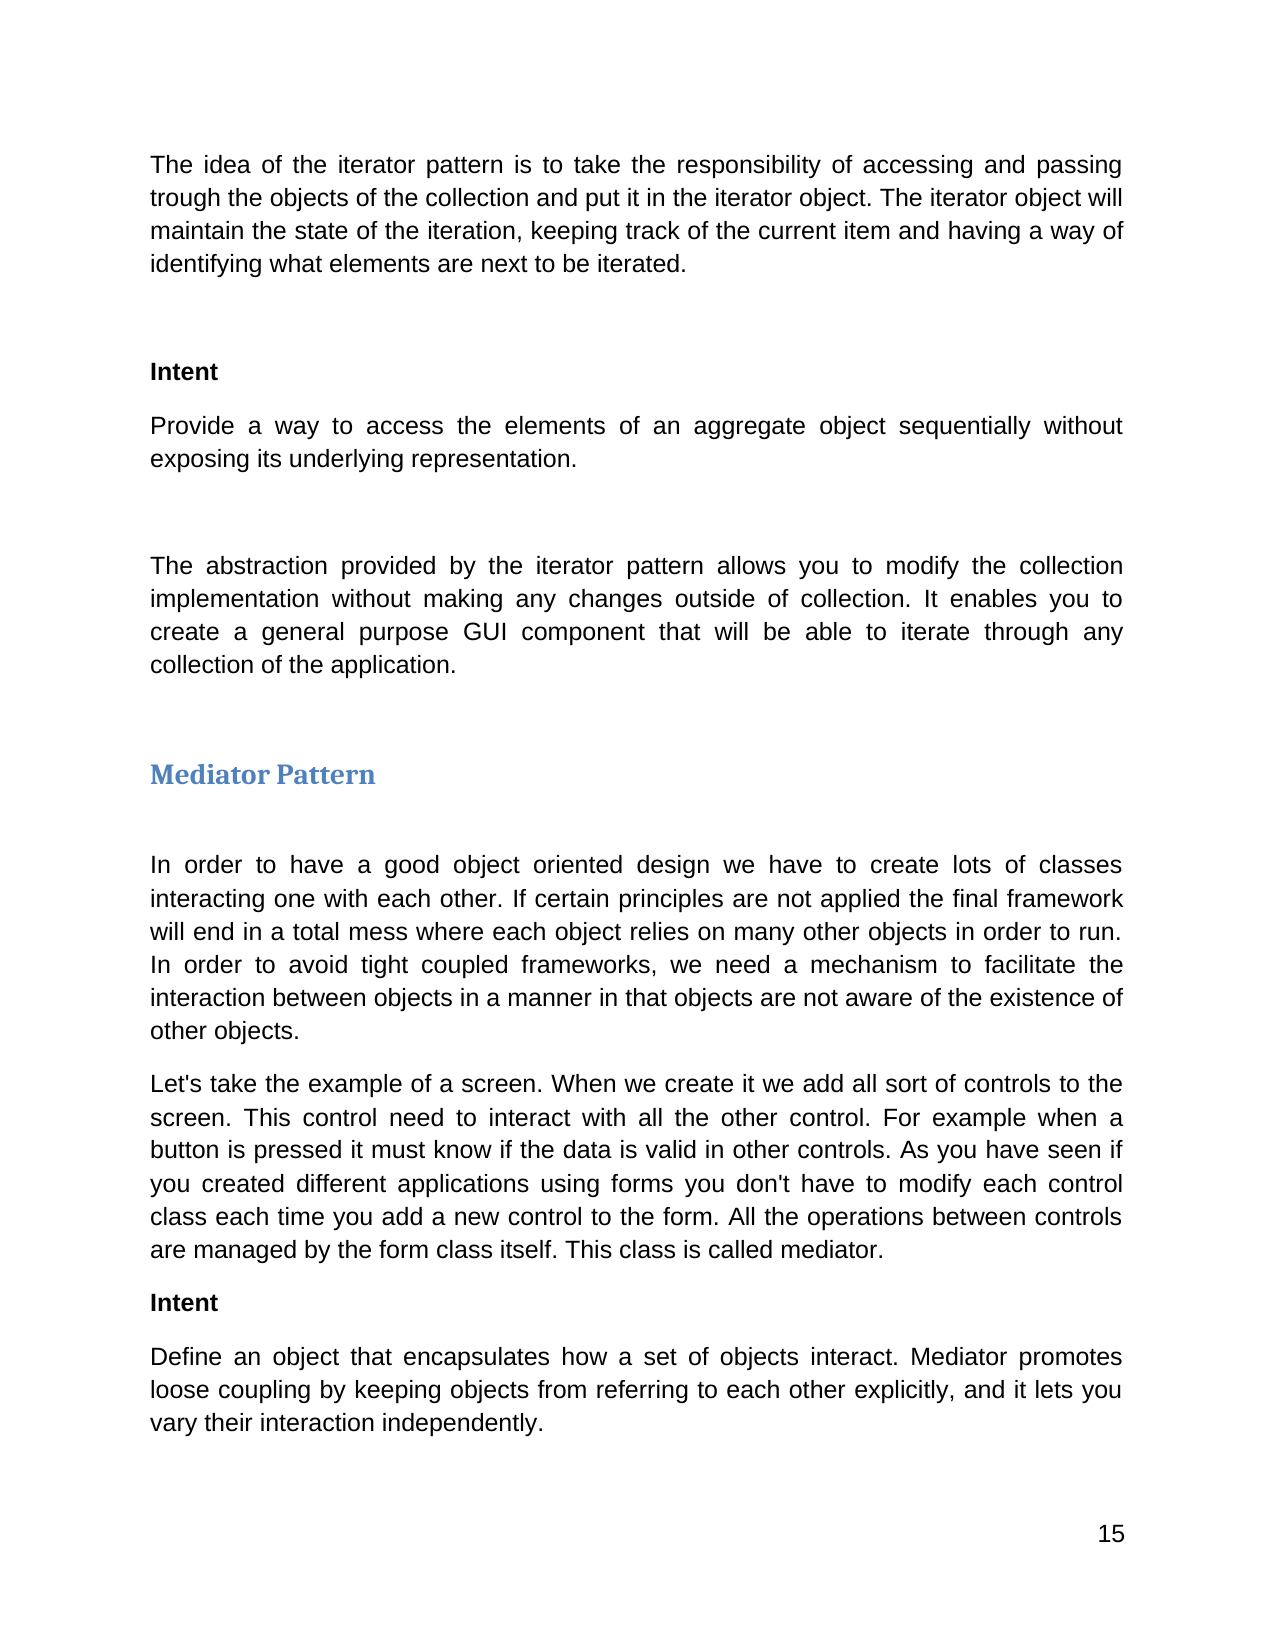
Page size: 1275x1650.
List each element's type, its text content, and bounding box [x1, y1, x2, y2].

text Provide a way to access the elements of an aggregate object sequentially without exposing its underlying representation. [150, 411, 1125, 472]
text Define an object that encapsulates how a set of objects interact. Mediator promotes loose coupling by keeping objects from referring to each other explicitly, and it lets you vary their interaction independently. [150, 1342, 1125, 1437]
text In order to have a good object oriented design we have to create lots of classes interacting one with each other. If certain principles are not applied the final framework will end in a total mess where each object relies on many other objects in order to run. In order to avoid tight coupled frameworks, we need a mechanism to facilitate the interaction between objects in a manner in that objects are not aware of the existence of other objects. [150, 851, 1125, 1044]
text The idea of the iterator pattern is to take the responsibility of accessing and passing trough the objects of the collection and put it in the iterator object. The iterator object will maintain the state of the iteration, keeping track of the current item and having a way of identifying what elements are next to be iterated. [150, 150, 1125, 278]
text Intent [150, 1288, 1125, 1317]
subtitle Mediator Pattern [150, 758, 1125, 792]
text Intent [150, 357, 1125, 386]
text The abstraction provided by the iterator pattern allows you to modify the collection implementation without making any changes outside of collection. It enables you to create a general purpose GUI component that will be able to iterate through any collection of the application. [150, 551, 1125, 679]
text Let's take the example of a screen. When we create it we add all sort of controls to the screen. This control need to interact with all the other control. For example when a button is pressed it must know if the data is valid in other controls. As you have seen if you created different applications using forms you don't have to modify each control class each time you add a new control to the form. All the operations between controls are managed by the form class itself. This class is called mediator. [150, 1069, 1125, 1263]
